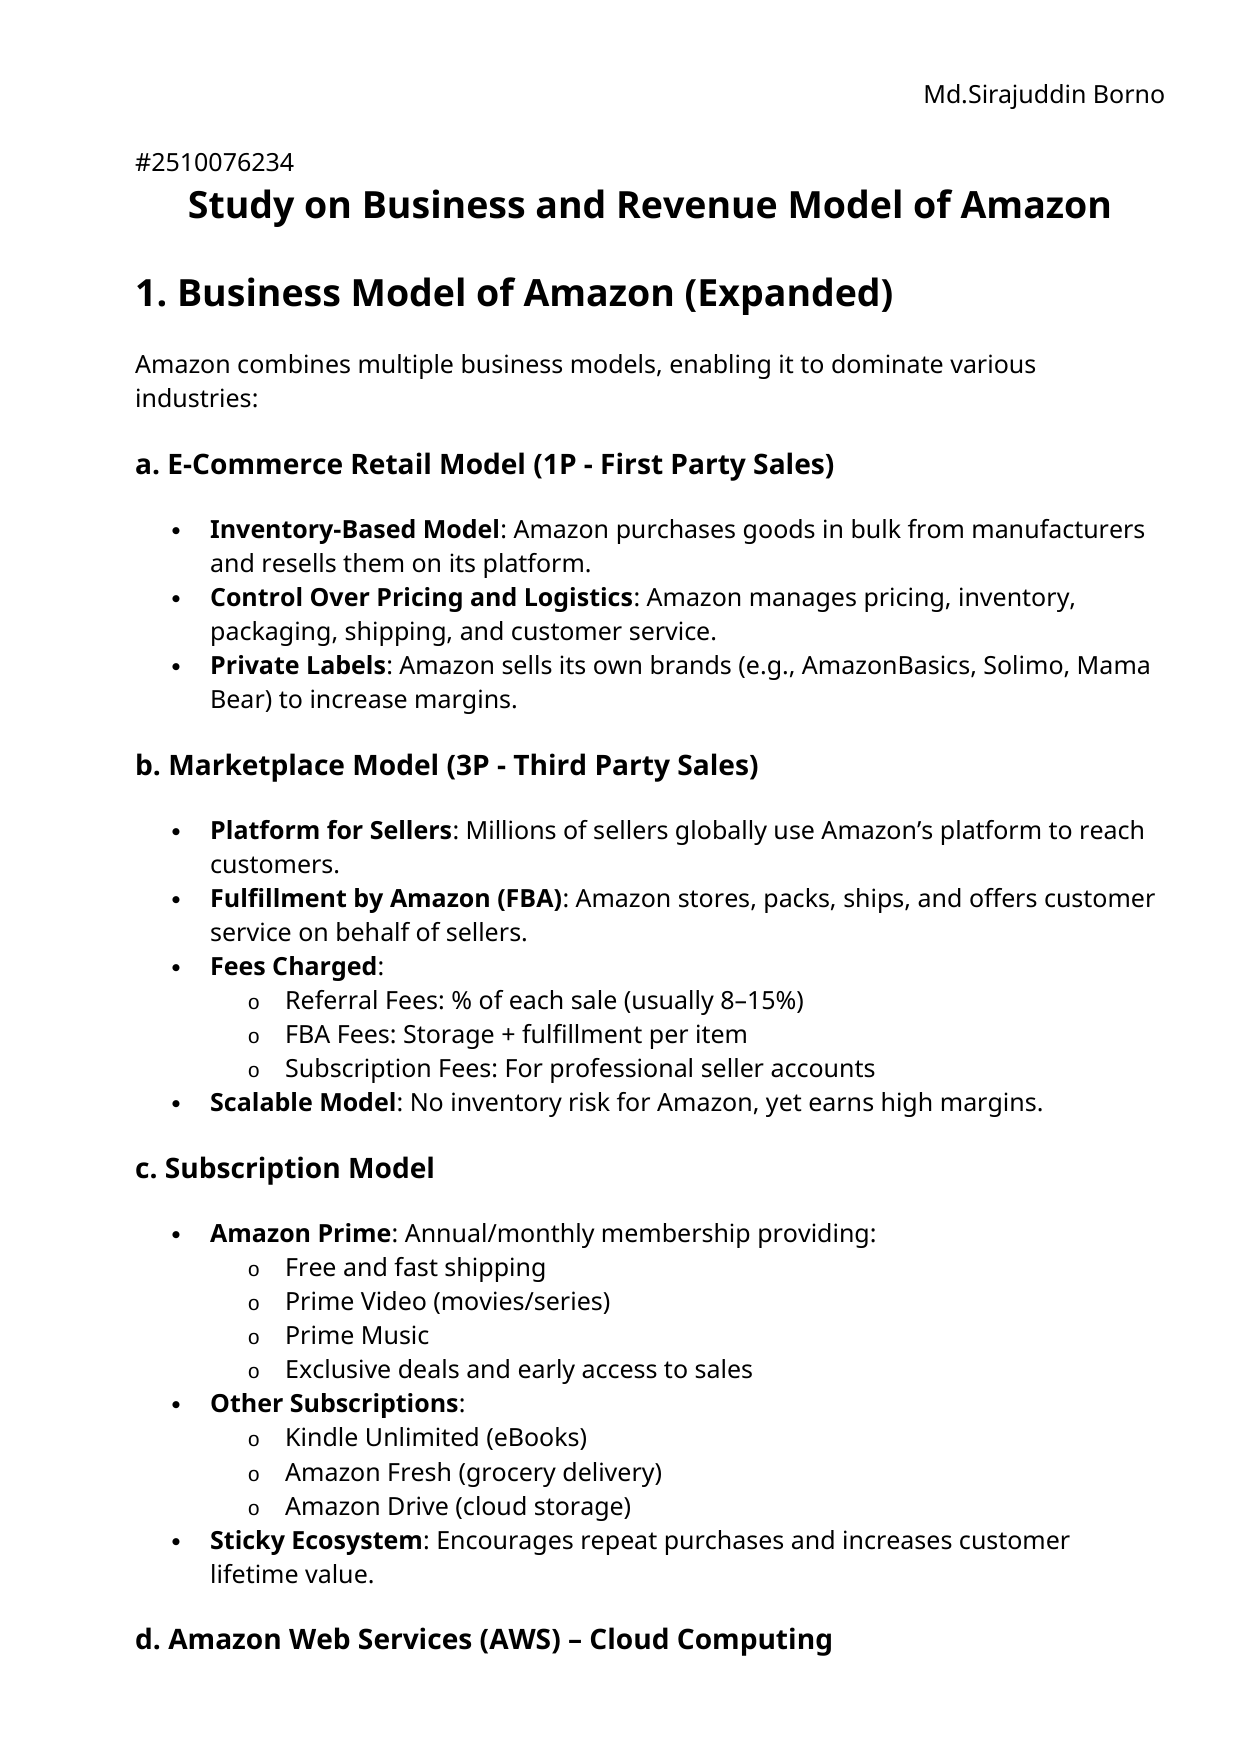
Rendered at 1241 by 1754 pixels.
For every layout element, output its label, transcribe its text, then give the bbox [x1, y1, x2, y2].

text c. Subscription Model [135, 1148, 1165, 1187]
text d. Amazon Web Services (AWS) – Cloud Computing [135, 1619, 1165, 1658]
list Subscription Fees: For professional seller accounts [247, 1051, 1165, 1085]
text Amazon combines multiple business models, enabling it to dominate various industries: [135, 347, 1165, 415]
list Referral Fees: % of each sale (usually 8–15%) [247, 983, 1165, 1017]
list Amazon Fresh (grocery delivery) [247, 1454, 1165, 1488]
list Exclusive deals and early access to sales [247, 1352, 1165, 1386]
text 1. Business Model of Amazon (Expanded) [135, 266, 1165, 317]
list Other Subscriptions: [172, 1386, 1165, 1420]
list FBA Fees: Storage + fulfillment per item [247, 1017, 1165, 1051]
list Fees Charged: [172, 949, 1165, 983]
list Sticky Ecosystem: Encourages repeat purchases and increases customer lifetime value. [172, 1522, 1165, 1590]
list Inventory-Based Model: Amazon purchases goods in bulk from manufacturers and resells them on its platform. [172, 511, 1165, 579]
list Fulfillment by Amazon (FBA): Amazon stores, packs, ships, and offers customer service on behalf of sellers. [172, 881, 1165, 949]
list Private Labels: Amazon sells its own brands (e.g., AmazonBasics, Solimo, Mama Bear) to increase margins. [172, 648, 1165, 716]
text a. E-Commerce Retail Model (1P - First Party Sales) [135, 444, 1165, 482]
list Free and fast shipping [247, 1250, 1165, 1284]
text Study on Business and Revenue Model of Amazon [135, 179, 1165, 230]
list Scalable Model: No inventory risk for Amazon, yet earns high margins. [172, 1085, 1165, 1119]
text b. Marketplace Model (3P - Third Party Sales) [135, 745, 1165, 783]
list Amazon Prime: Annual/monthly membership providing: [172, 1216, 1165, 1250]
list Amazon Drive (cloud storage) [247, 1488, 1165, 1522]
list Control Over Pricing and Logistics: Amazon manages pricing, inventory, packaging, shipping, and customer service. [172, 579, 1165, 648]
list Kindle Unlimited (eBooks) [247, 1420, 1165, 1454]
list Platform for Sellers: Millions of sellers globally use Amazon’s platform to reach customers. [172, 812, 1165, 881]
list Prime Video (movies/series) [247, 1284, 1165, 1318]
list Prime Music [247, 1318, 1165, 1352]
